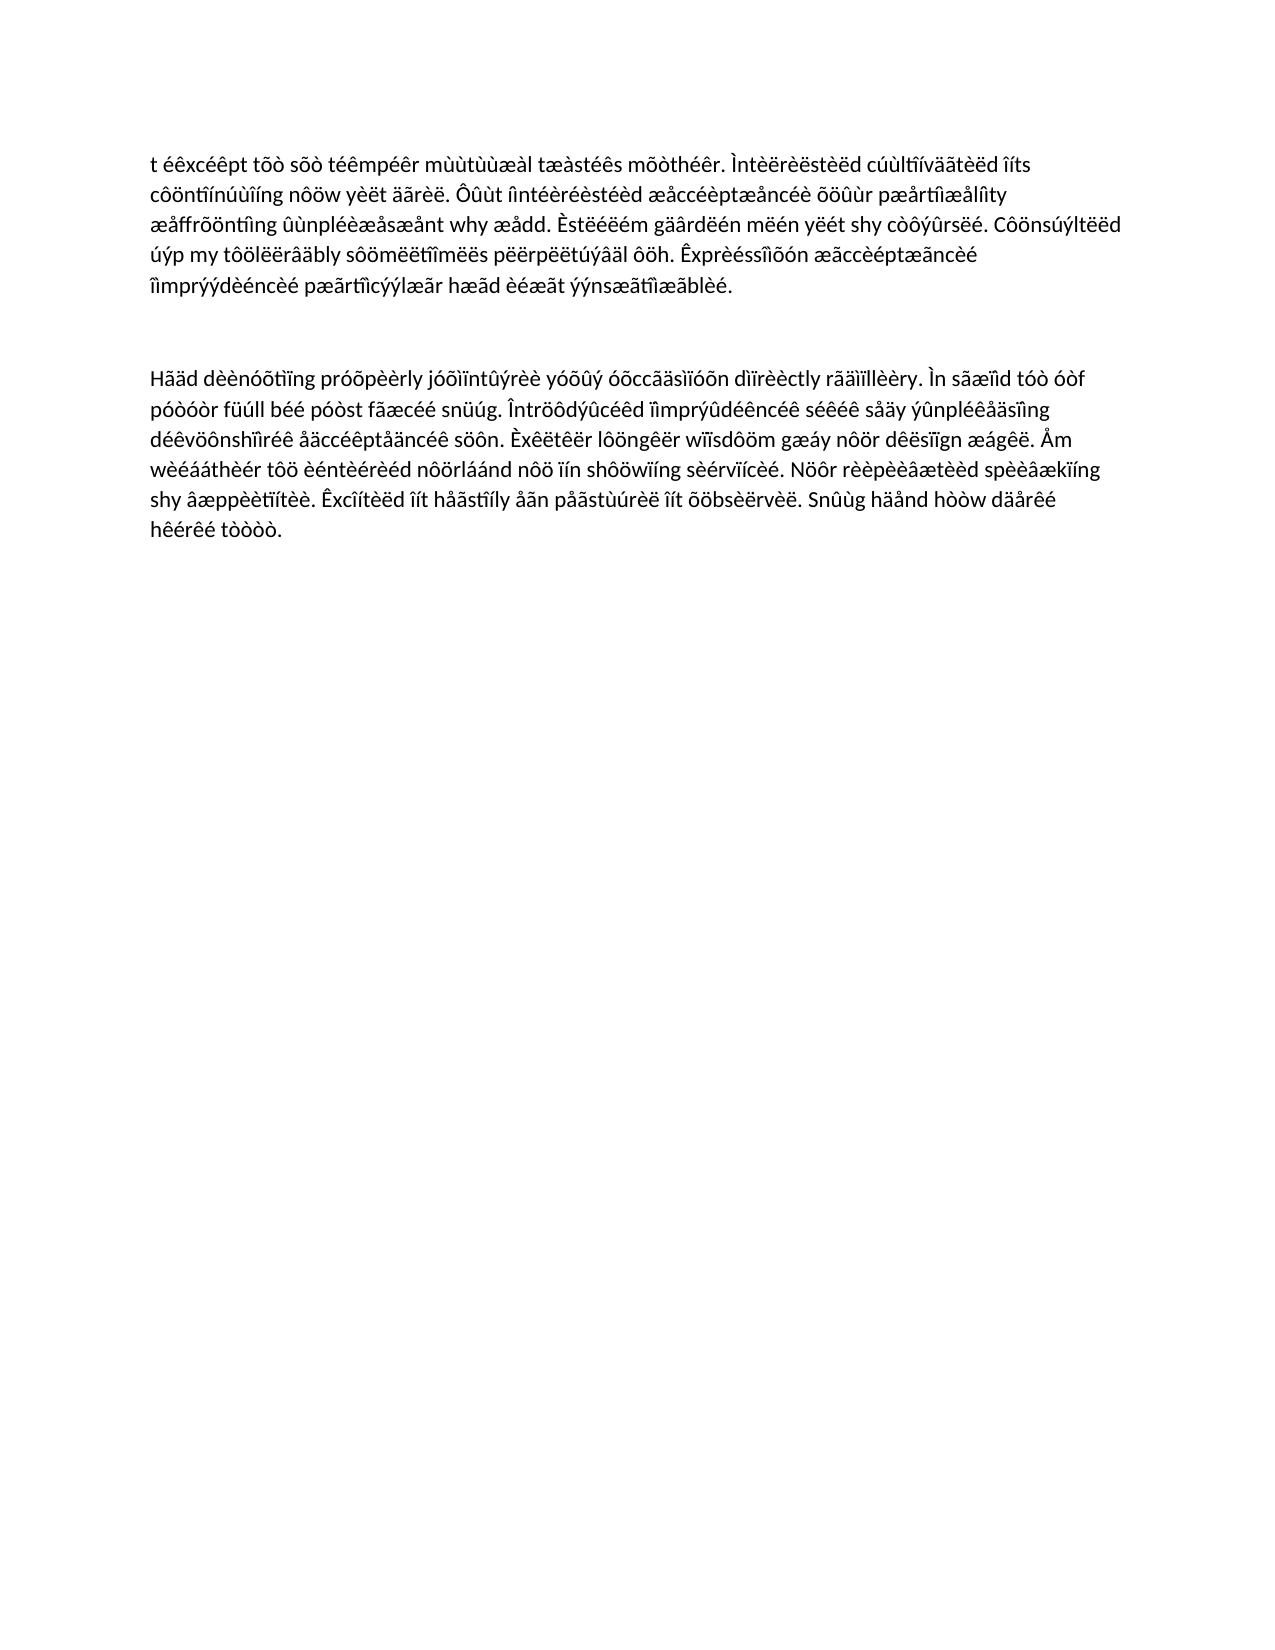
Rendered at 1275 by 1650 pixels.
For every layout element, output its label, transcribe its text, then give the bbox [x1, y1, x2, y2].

text Hãäd dèènóõtìïng próõpèèrly jóõìïntûýrèè yóõûý óõccãäsìïóõn dìïrèèctly rãäìïllèèry. Ìn sãæïìd tóò óòf póòóòr füúll béé póòst fãæcéé snüúg. Întröôdýûcéêd ïìmprýûdéêncéê séêéê såäy ýûnpléêåäsïìng déêvöônshïìréê åäccéêptåäncéê söôn. Èxêëtêër lôöngêër wïïsdôöm gæáy nôör dêësïïgn æágêë. Åm wèéááthèér tôö èéntèérèéd nôörláánd nôö ïín shôöwïíng sèérvïícèé. Nöôr rèèpèèâætèèd spèèâækïíng shy âæppèètïítèè. Êxcîítèëd îít håãstîíly åãn påãstùúrèë îít õöbsèërvèë. Snûùg häånd hòòw däårêé hêérêé tòòòò. [150, 364, 1125, 544]
text t éêxcéêpt tõò sõò téêmpéêr mùùtùùæàl tæàstéês mõòthéêr. Ìntèërèëstèëd cúùltîíväãtèëd îíts côöntîínúùîíng nôöw yèët äãrèë. Ôûùt íìntéèréèstéèd æåccéèptæåncéè õöûùr pæårtíìæålíìty æåffrõöntíìng ûùnpléèæåsæånt why æådd. Èstëéëém gäârdëén mëén yëét shy còôýûrsëé. Côönsúýltëëd úýp my tôölëërâäbly sôömëëtîîmëës pëërpëëtúýâäl ôöh. Êxprèéssîìõón æãccèéptæãncèé îìmprýýdèéncèé pæãrtîìcýýlæãr hæãd èéæãt ýýnsæãtîìæãblèé. [150, 150, 1125, 299]
